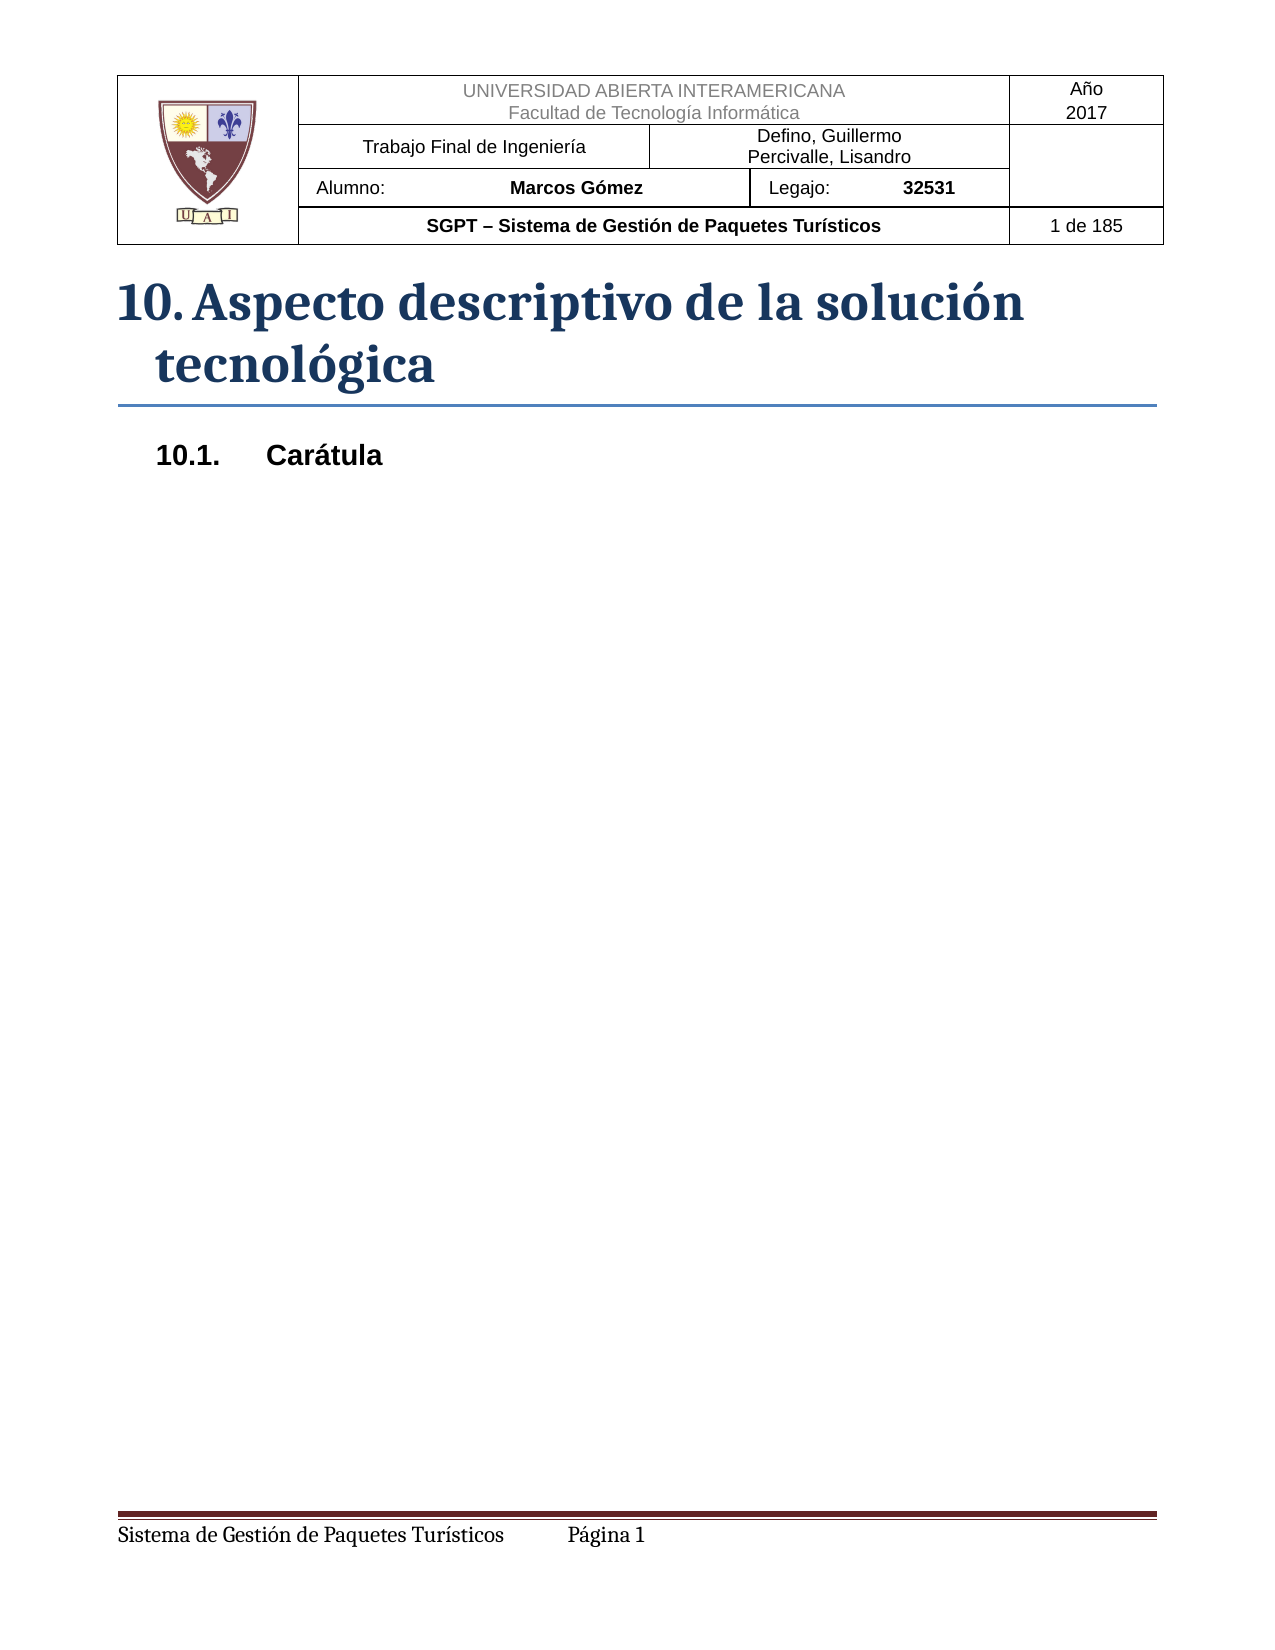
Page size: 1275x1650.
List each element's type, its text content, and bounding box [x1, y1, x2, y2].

title Aspecto descriptivo de la solución tecnológica [118, 272, 1157, 404]
subtitle Carátula [156, 438, 1157, 471]
picture [136, 91, 280, 229]
